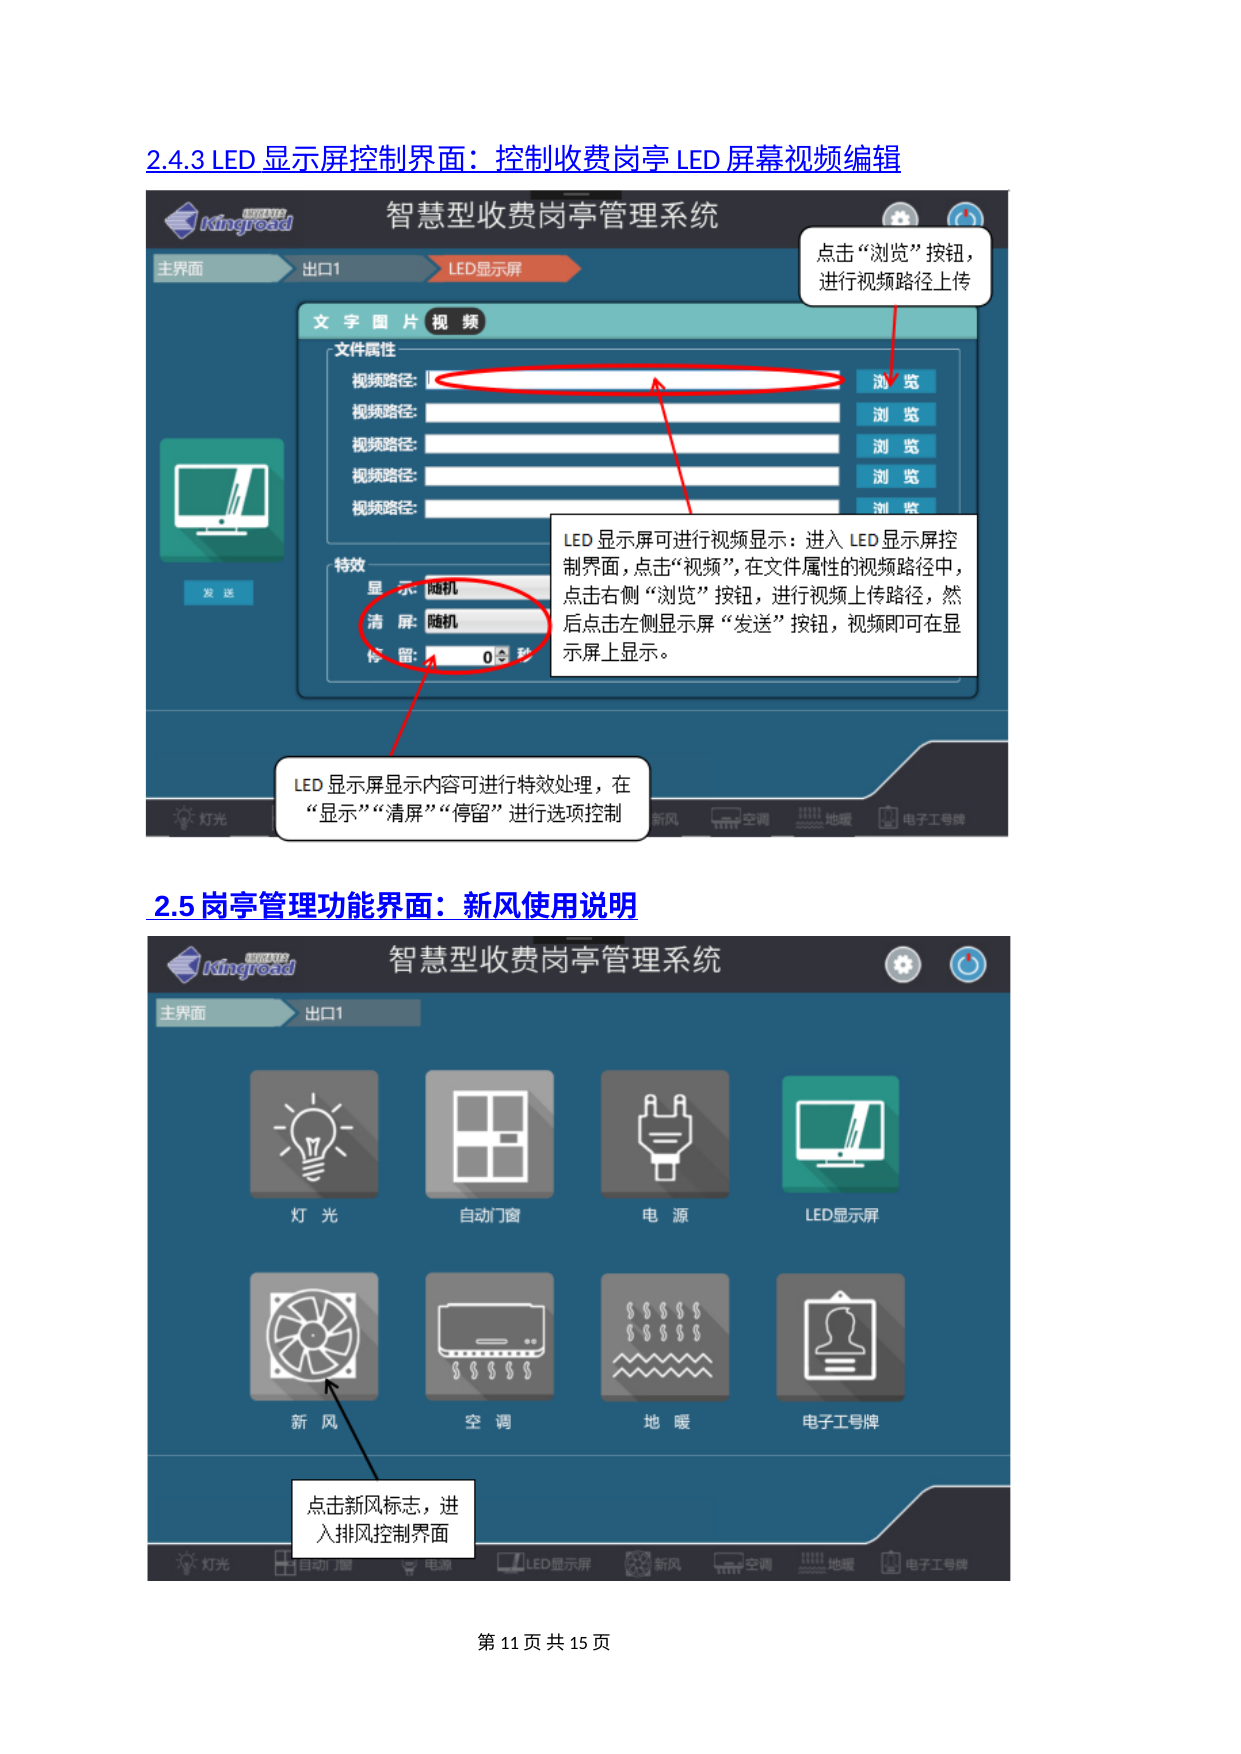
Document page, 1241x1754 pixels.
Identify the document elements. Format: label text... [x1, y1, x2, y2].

text 2.4.3 LED显示屏控制界面：控制收费岗亭LED屏幕视频编辑 [146, 124, 1108, 189]
picture [145, 936, 1011, 1581]
text 2.5岗亭管理功能界面：新风使用说明 [146, 872, 1108, 937]
picture [145, 189, 1011, 844]
